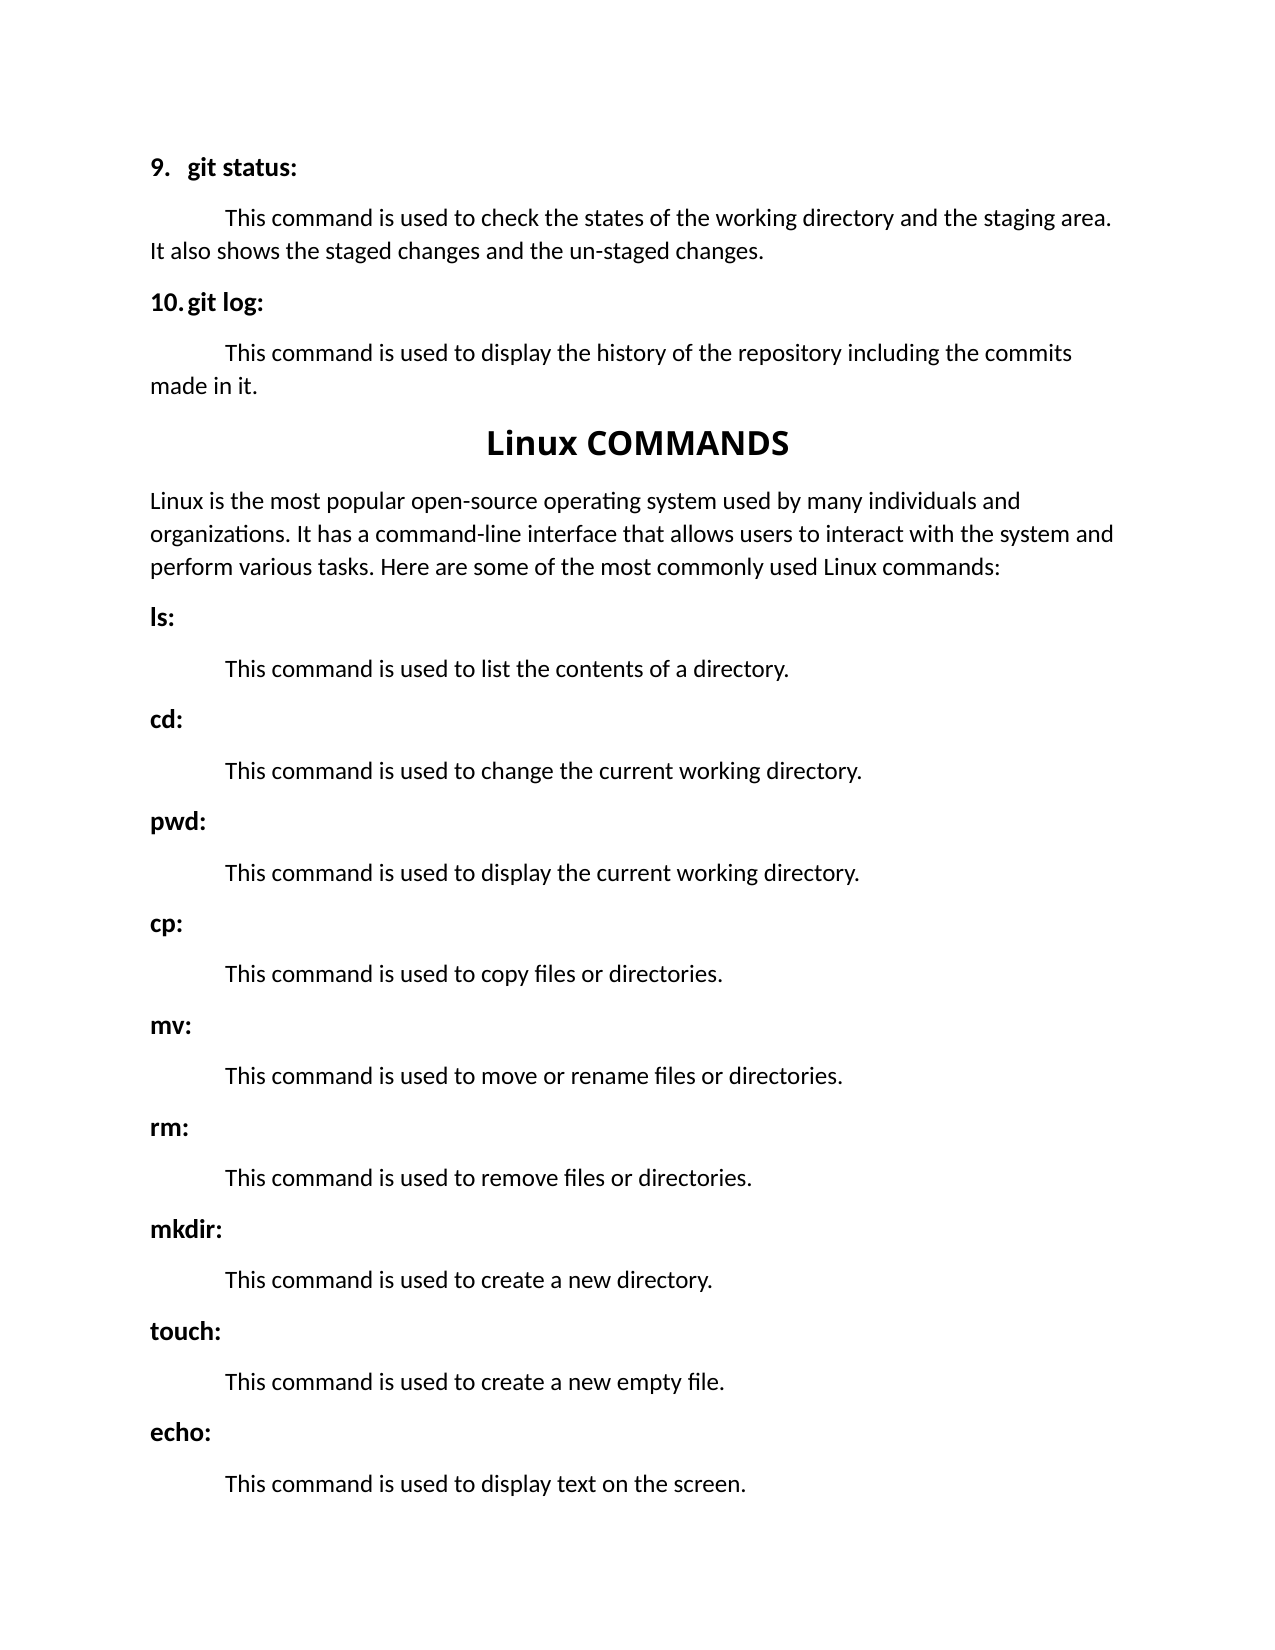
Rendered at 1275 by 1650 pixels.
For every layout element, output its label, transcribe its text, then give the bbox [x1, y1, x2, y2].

list git status: [150, 150, 1125, 183]
text This command is used to check the states of the working directory and the staging area. It also shows the staged changes and the un-staged changes. [150, 202, 1125, 266]
text This command is used to change the current working directory. [150, 755, 1125, 785]
text Linux is the most popular open-source operating system used by many individuals and organizations. It has a command-line interface that allows users to interact with the system and perform various tasks. Here are some of the most commonly used Linux commands: [150, 485, 1125, 582]
text ls: [150, 601, 1125, 634]
text pwd: [150, 804, 1125, 837]
text This command is used to list the contents of a directory. [150, 653, 1125, 683]
text This command is used to display the current working directory. [150, 857, 1125, 887]
text This command is used to move or rename files or directories. [150, 1060, 1125, 1091]
text rm: [150, 1110, 1125, 1143]
text echo: [150, 1416, 1125, 1449]
text cp: [150, 906, 1125, 939]
text This command is used to copy files or directories. [150, 958, 1125, 989]
text mv: [150, 1008, 1125, 1041]
list git log: [150, 285, 1125, 318]
text This command is used to display text on the screen. [150, 1468, 1125, 1498]
text mkdir: [150, 1212, 1125, 1245]
text This command is used to remove files or directories. [150, 1162, 1125, 1193]
text Linux COMMANDS [150, 419, 1125, 465]
text This command is used to create a new directory. [150, 1264, 1125, 1295]
text This command is used to create a new empty file. [150, 1366, 1125, 1397]
text This command is used to display the history of the repository including the commits made in it. [150, 337, 1125, 401]
text touch: [150, 1314, 1125, 1347]
text cd: [150, 702, 1125, 736]
